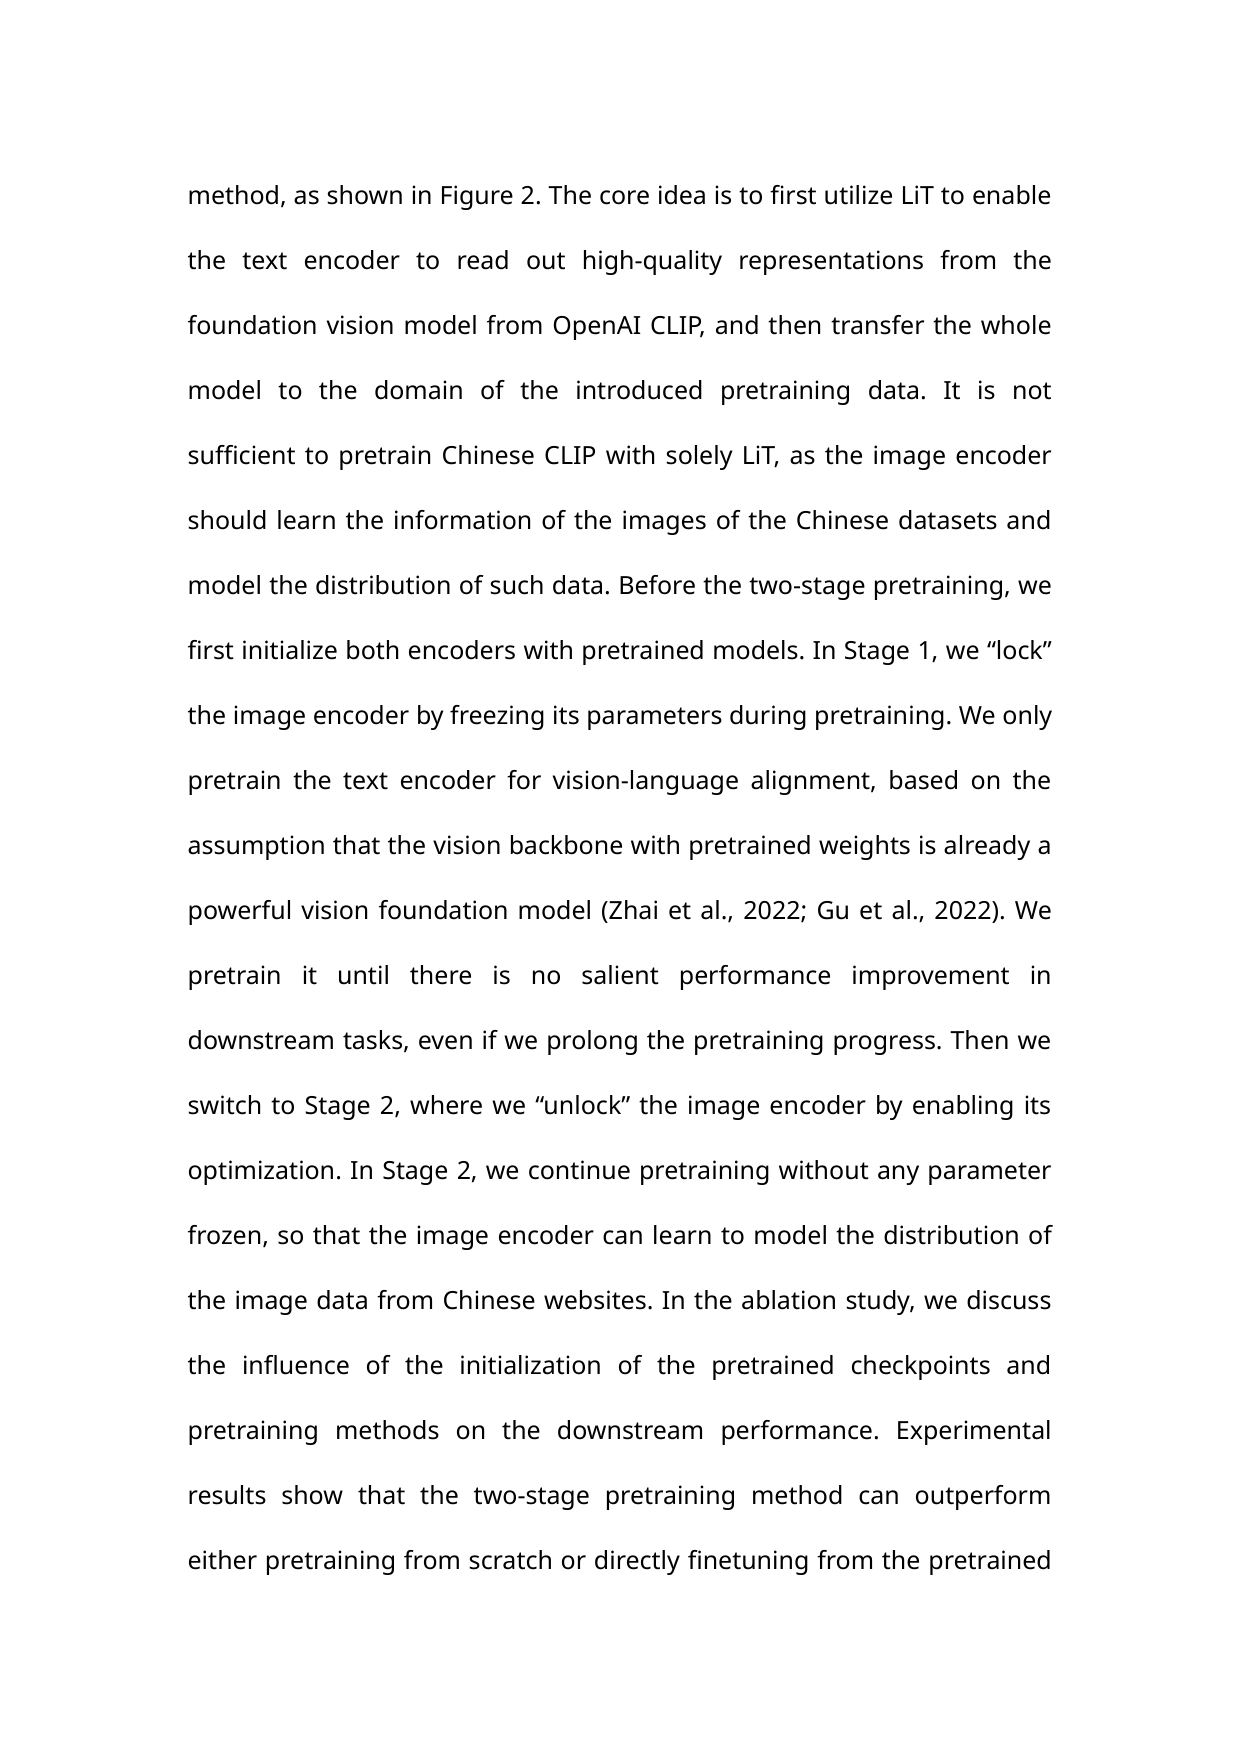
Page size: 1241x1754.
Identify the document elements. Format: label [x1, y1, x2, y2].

text [187, 162, 1053, 1592]
